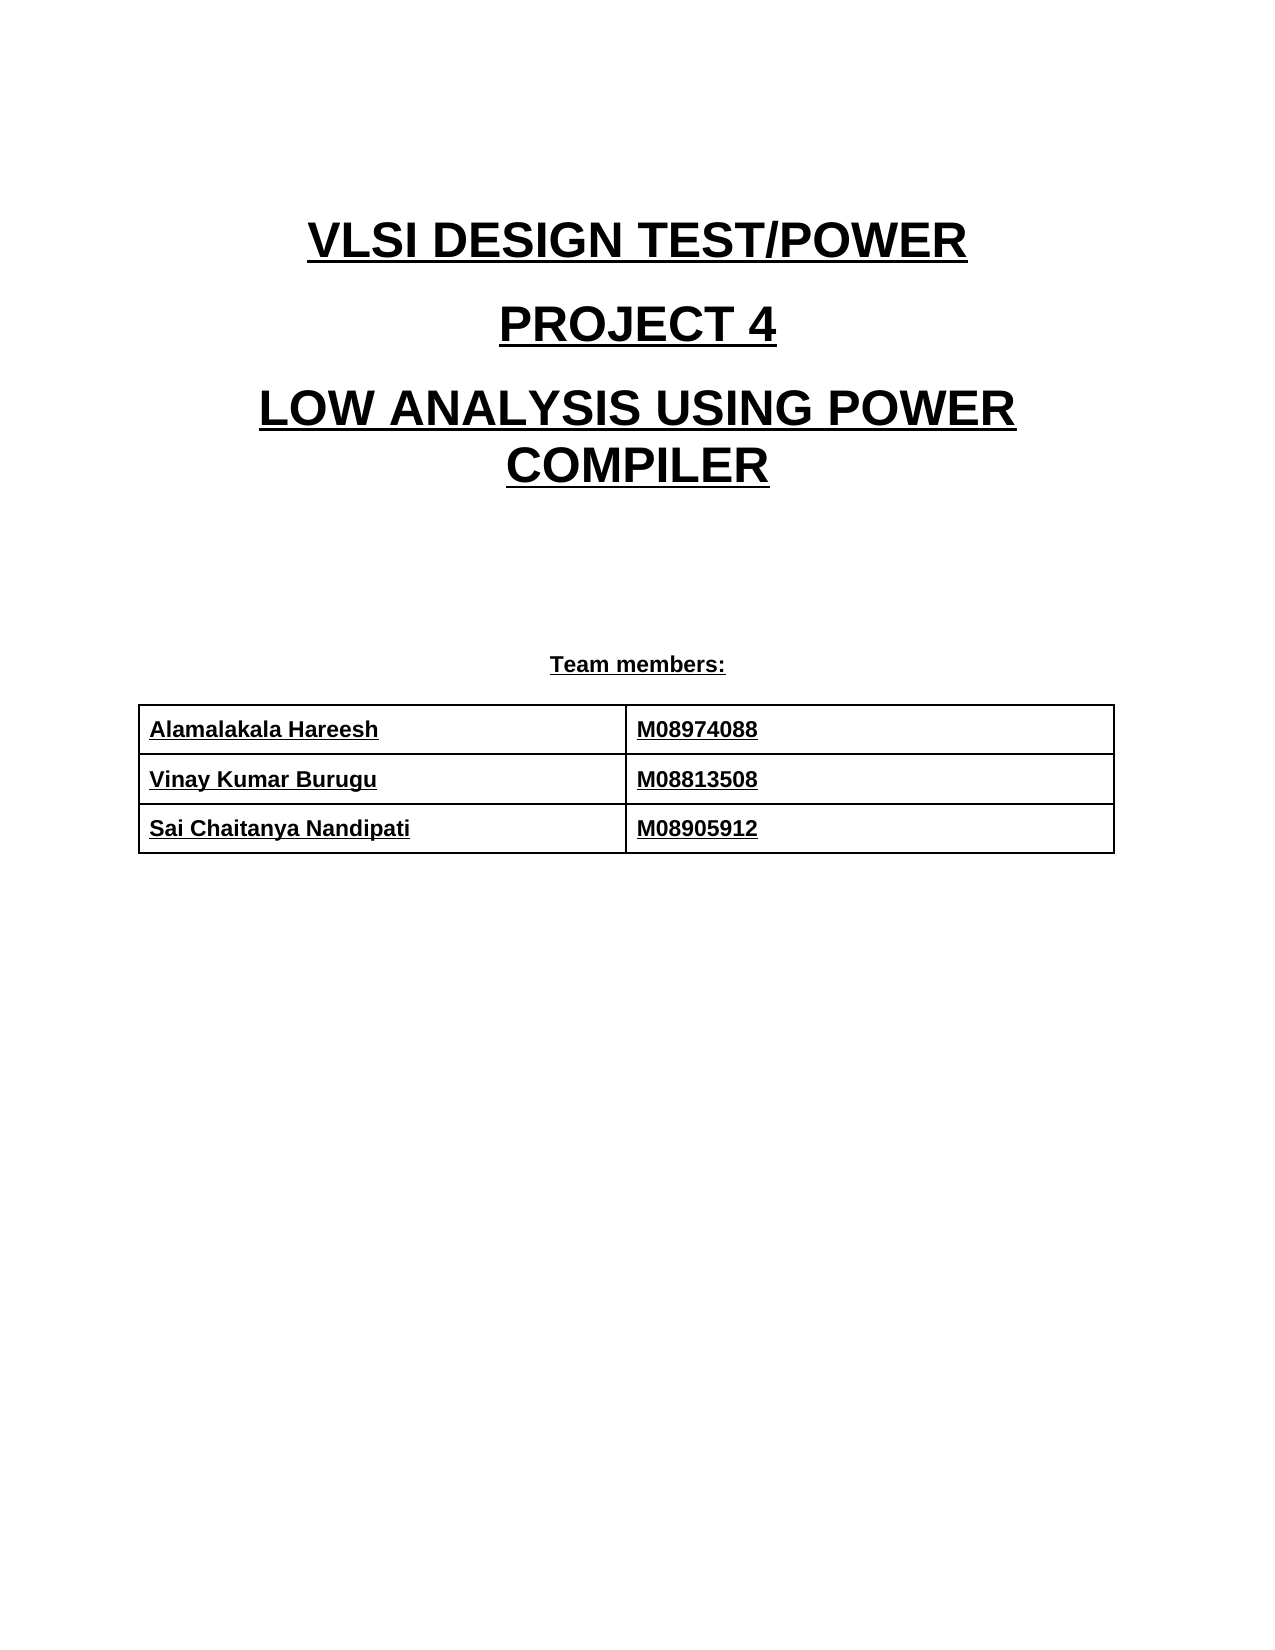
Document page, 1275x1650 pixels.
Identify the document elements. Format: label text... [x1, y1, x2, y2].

table_header Alamalakala Hareesh [140, 706, 625, 753]
table_cell Vinay Kumar Burugu [140, 755, 625, 802]
text VLSI DESIGN TEST/POWER [150, 210, 1125, 268]
text PROJECT 4 [150, 294, 1125, 352]
table_cell M08905912 [627, 805, 1113, 852]
table_cell Sai Chaitanya Nandipati [140, 805, 625, 852]
table_header M08974088 [627, 706, 1113, 753]
table_cell M08813508 [627, 755, 1113, 802]
text LOW ANALYSIS USING POWER COMPILER [150, 378, 1125, 493]
text Team members: [150, 651, 1125, 678]
